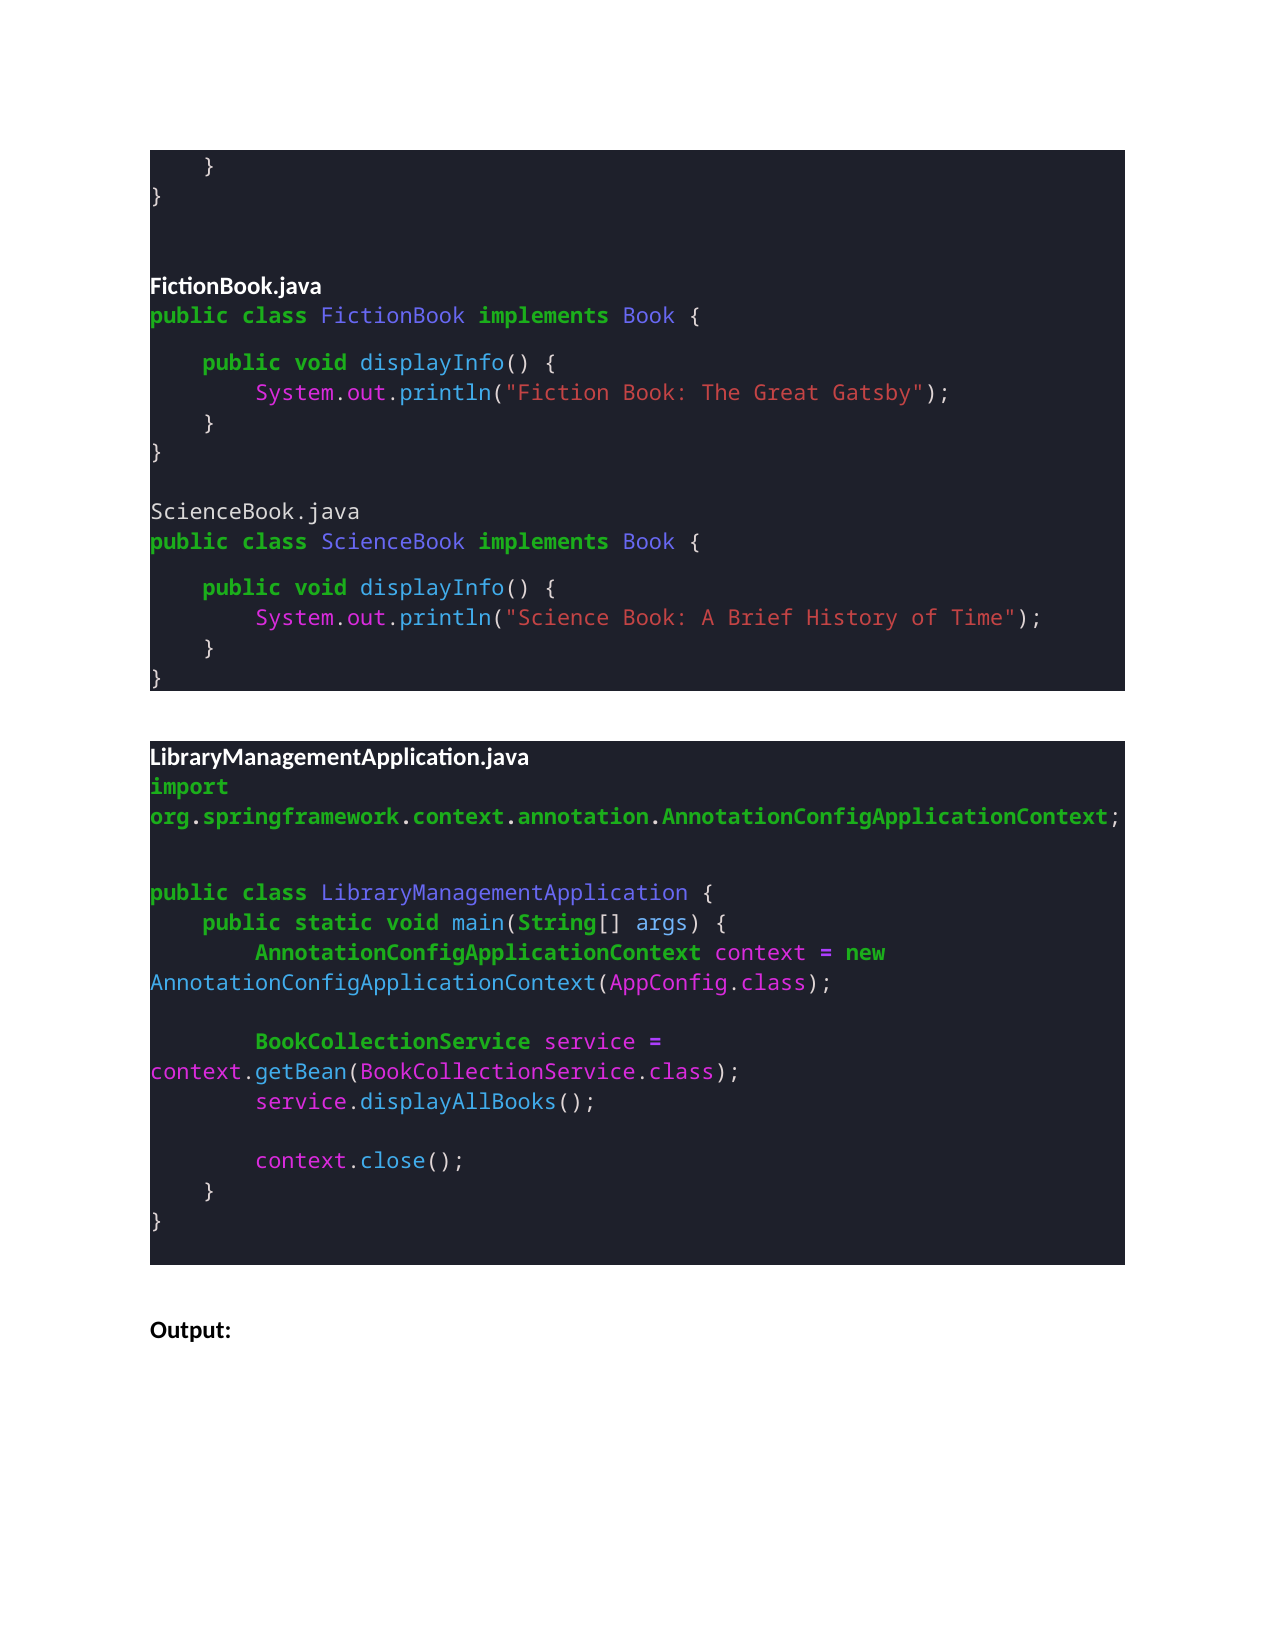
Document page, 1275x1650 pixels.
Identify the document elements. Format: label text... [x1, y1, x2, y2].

text LibraryManagementApplication.java import org.springframework.context.annotation.AnnotationConfigApplicationContext; [150, 741, 1125, 831]
text service.displayAllBooks(); [150, 1086, 1125, 1116]
text System.out.println("Fiction Book: The Great Gatsby"); [150, 377, 1125, 406]
text context.close(); [150, 1146, 1125, 1175]
text System.out.println("Science Book: A Brief History of Time"); [150, 602, 1125, 632]
text } [150, 406, 1125, 436]
text AnnotationConfigApplicationContext context = new AnnotationConfigApplicationContext(AppConfig.class); [150, 937, 1125, 997]
text } [150, 436, 1125, 466]
text public static void main(String[] args) { [150, 907, 1125, 937]
text FictionBook.java public class FictionBook implements Book { [150, 239, 1125, 330]
text ScienceBook.java public class ScienceBook implements Book { [150, 496, 1125, 555]
text } [150, 661, 1125, 691]
text BookCollectionService service = context.getBean(BookCollectionService.class); [150, 1026, 1125, 1086]
text } [150, 632, 1125, 661]
text Output: [150, 1314, 1125, 1345]
text } [150, 1175, 1125, 1205]
text public void displayInfo() { [150, 347, 1125, 377]
text } [150, 180, 1125, 209]
text } [150, 150, 1125, 180]
text public void displayInfo() { [150, 572, 1125, 602]
text } [150, 1205, 1125, 1235]
text public class LibraryManagementApplication { [150, 877, 1125, 907]
